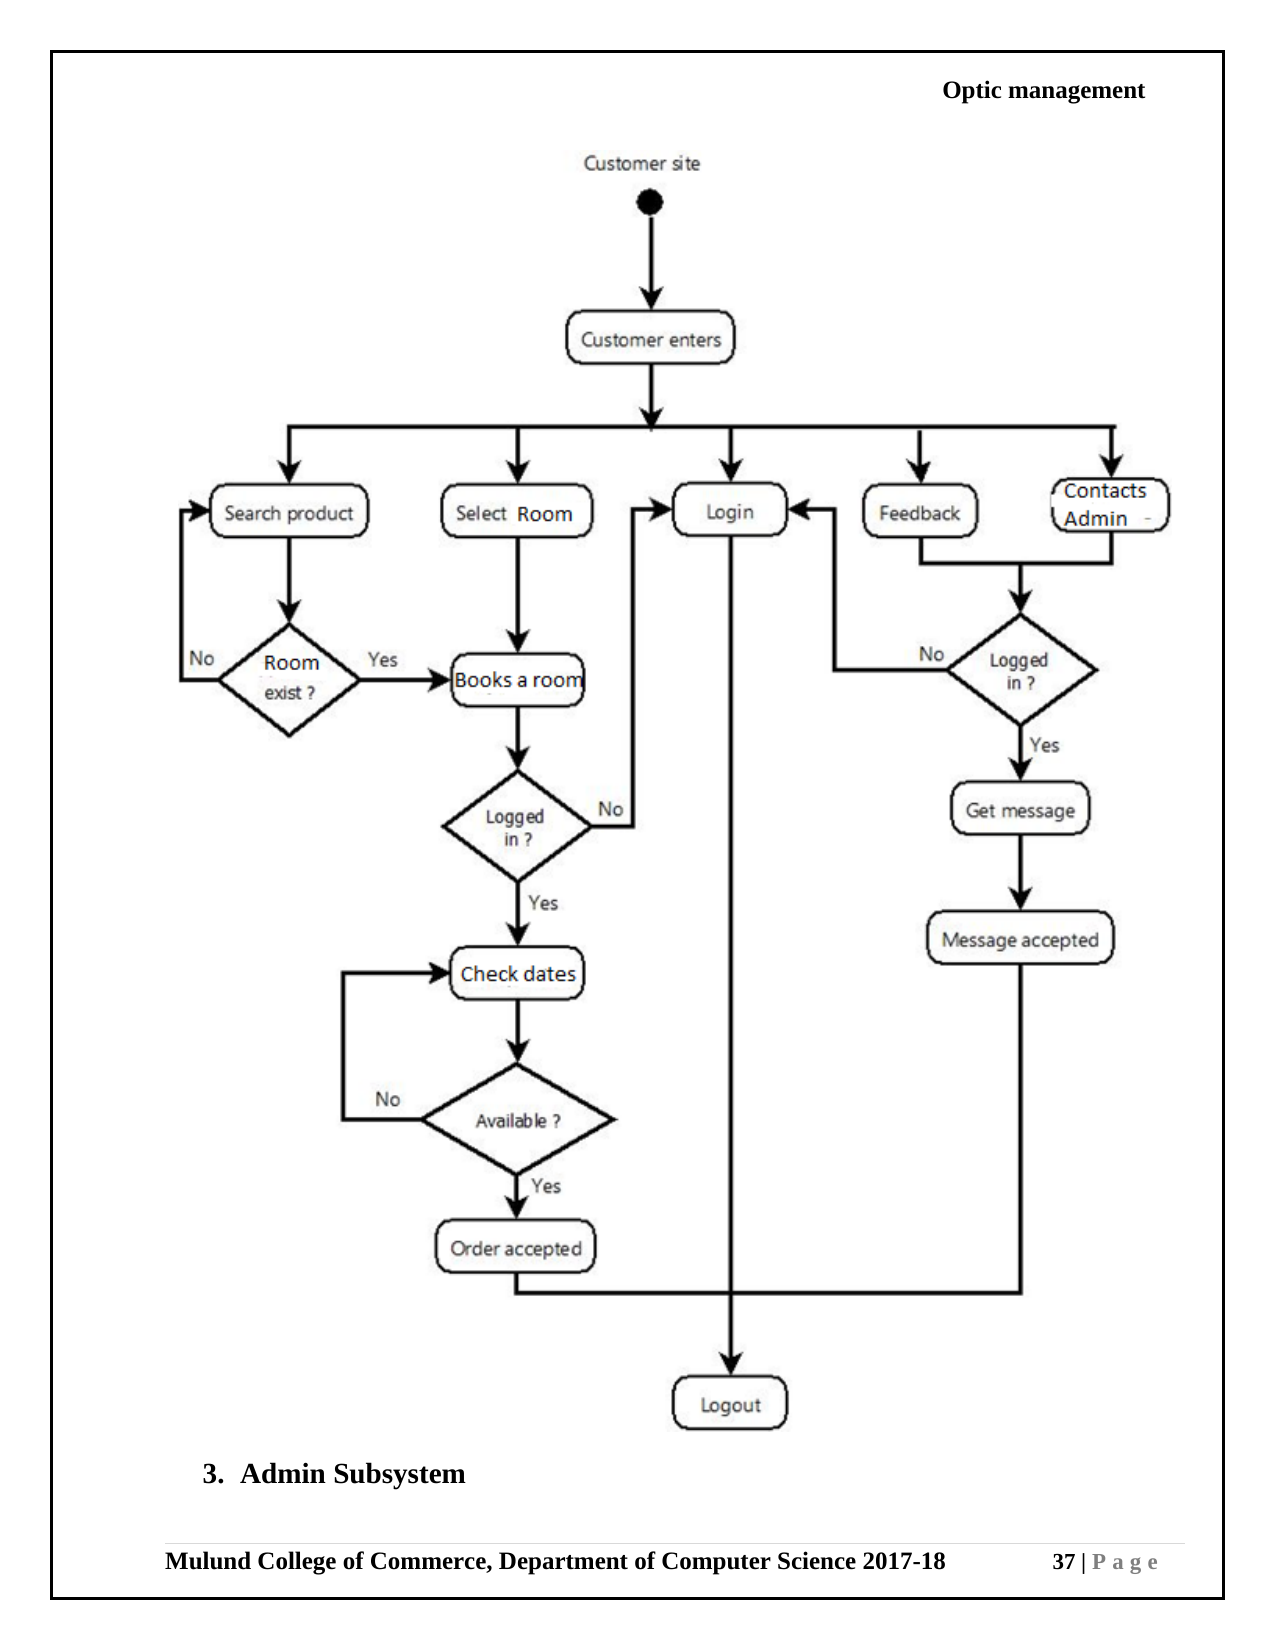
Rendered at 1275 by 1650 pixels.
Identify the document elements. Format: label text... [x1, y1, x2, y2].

picture [178, 150, 1172, 1432]
list Admin Subsystem [202, 1456, 1185, 1490]
